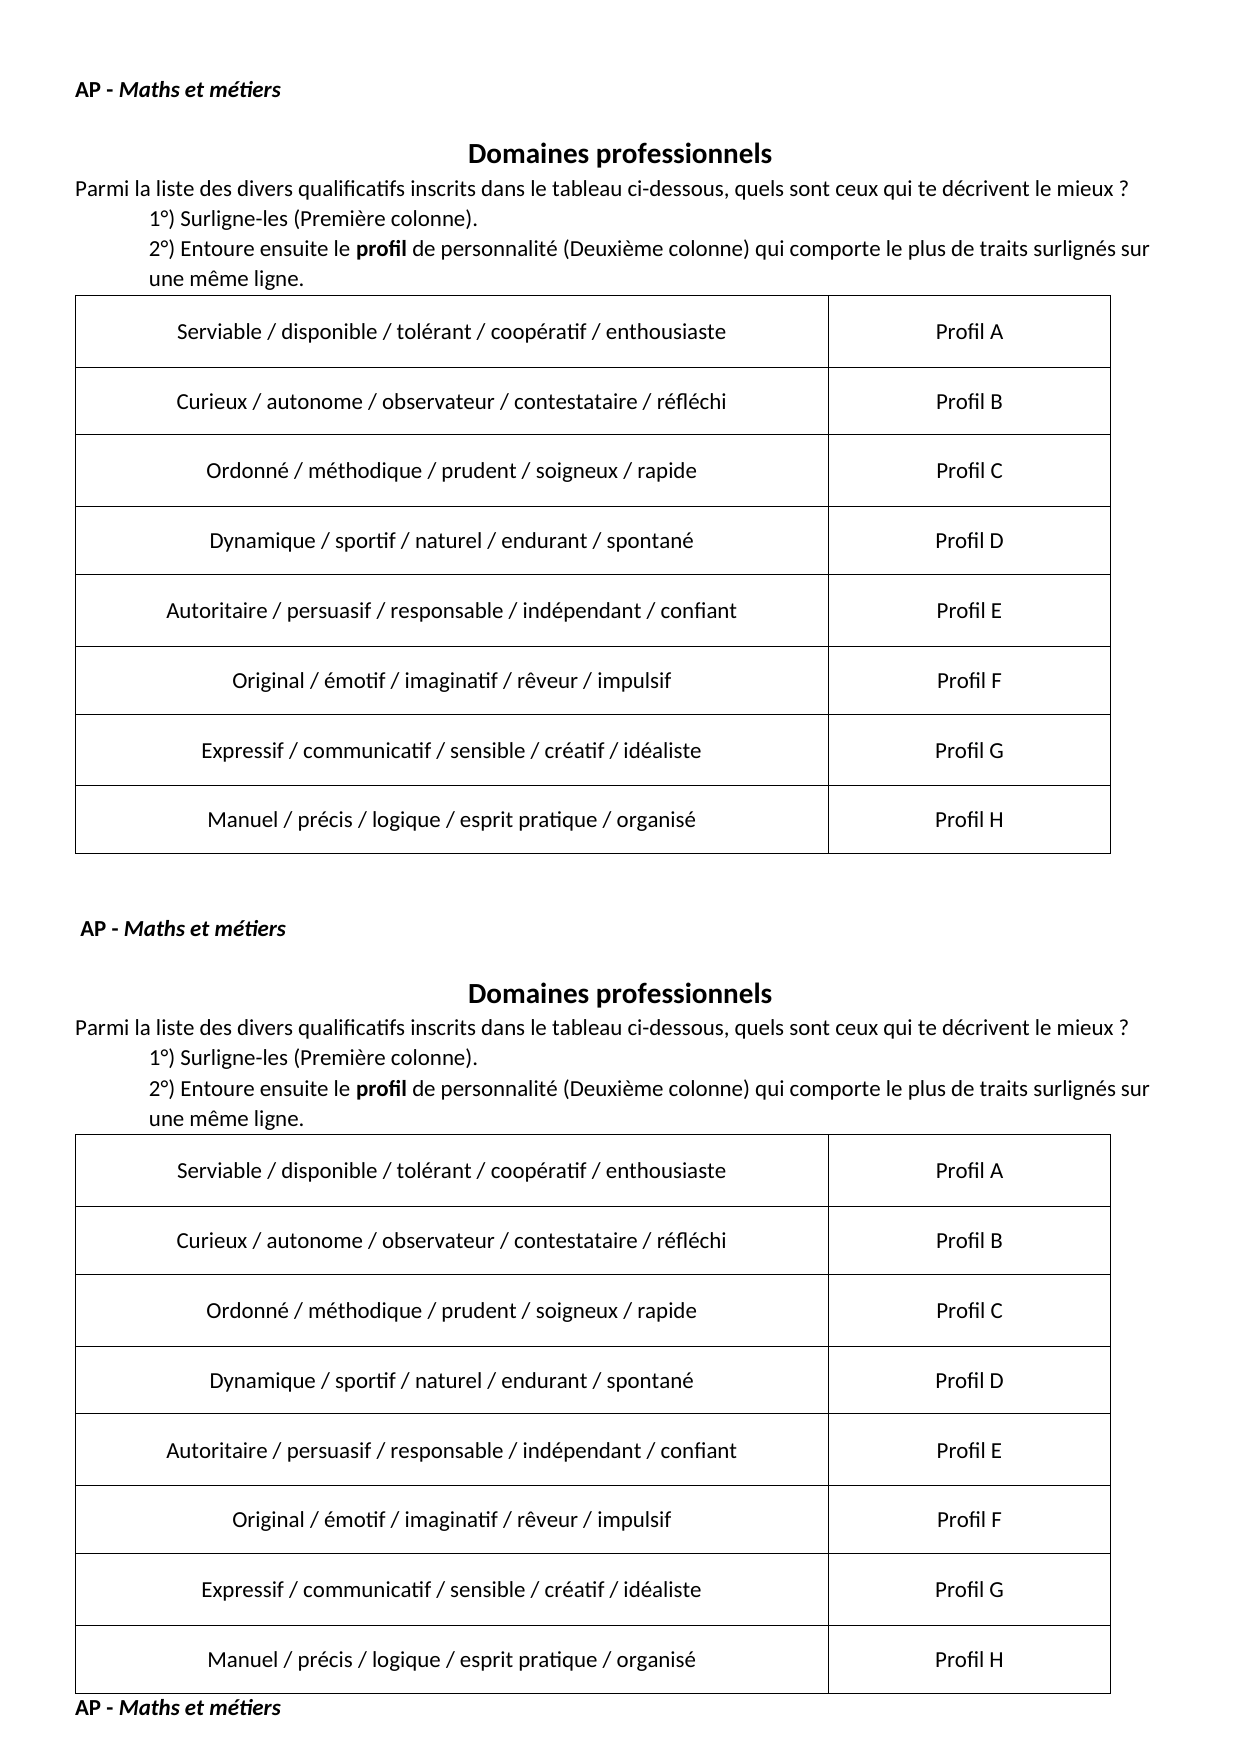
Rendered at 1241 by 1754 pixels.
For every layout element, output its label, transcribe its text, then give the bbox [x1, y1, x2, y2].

table_cell Ordonné / méthodique / prudent / soigneux / rapide [76, 435, 828, 506]
table_cell Autoritaire / persuasif / responsable / indépendant / confiant [76, 1414, 828, 1485]
table_cell Autoritaire / persuasif / responsable / indépendant / confiant [76, 575, 828, 646]
text Domaines professionnels [75, 135, 1165, 171]
table_header Serviable / disponible / tolérant / coopératif / enthousiaste [76, 296, 828, 367]
table_header Profil A [829, 296, 1110, 367]
table_cell Original / émotif / imaginatif / rêveur / impulsif [76, 1486, 828, 1553]
text Domaines professionnels [75, 975, 1165, 1011]
text 1°) Surligne-les (Première colonne). [149, 1043, 1165, 1072]
table_cell Manuel / précis / logique / esprit pratique / organisé [76, 1626, 828, 1692]
table_cell Profil H [829, 786, 1110, 853]
table_cell Profil F [829, 1486, 1110, 1553]
table_cell Profil D [829, 507, 1110, 574]
table_header Profil A [829, 1135, 1110, 1206]
text 2°) Entoure ensuite le profil de personnalité (Deuxième colonne) qui comporte le plus de traits surlignés sur une même ligne. [149, 234, 1165, 292]
table_cell Profil E [829, 575, 1110, 646]
table_cell Curieux / autonome / observateur / contestataire / réfléchi [76, 368, 828, 434]
text AP - Maths et métiers [75, 914, 1165, 942]
table_cell Profil E [829, 1414, 1110, 1485]
table_cell Original / émotif / imaginatif / rêveur / impulsif [76, 647, 828, 713]
table_cell Profil H [829, 1626, 1110, 1692]
text 1°) Surligne-les (Première colonne). [149, 204, 1165, 232]
table_cell Manuel / précis / logique / esprit pratique / organisé [76, 786, 828, 853]
text AP - Maths et métiers [75, 1693, 1165, 1722]
table_cell Dynamique / sportif / naturel / endurant / spontané [76, 507, 828, 574]
table_cell Profil F [829, 647, 1110, 713]
table_cell Profil D [829, 1347, 1110, 1413]
text AP - Maths et métiers [75, 75, 1165, 103]
text Parmi la liste des divers qualificatifs inscrits dans le tableau ci-dessous, quels sont ceux qui te décrivent le mieux ? [75, 174, 1165, 202]
table_cell Profil G [829, 1554, 1110, 1625]
table_header Serviable / disponible / tolérant / coopératif / enthousiaste [76, 1135, 828, 1206]
table_cell Expressif / communicatif / sensible / créatif / idéaliste [76, 715, 828, 785]
table_cell Profil C [829, 1275, 1110, 1346]
table_cell Profil G [829, 715, 1110, 785]
table_cell Profil C [829, 435, 1110, 506]
text Parmi la liste des divers qualificatifs inscrits dans le tableau ci-dessous, quels sont ceux qui te décrivent le mieux ? [75, 1013, 1165, 1041]
table_cell Ordonné / méthodique / prudent / soigneux / rapide [76, 1275, 828, 1346]
table_cell Dynamique / sportif / naturel / endurant / spontané [76, 1347, 828, 1413]
table_cell Profil B [829, 1207, 1110, 1274]
table_cell Expressif / communicatif / sensible / créatif / idéaliste [76, 1554, 828, 1625]
table_cell Curieux / autonome / observateur / contestataire / réfléchi [76, 1207, 828, 1274]
text 2°) Entoure ensuite le profil de personnalité (Deuxième colonne) qui comporte le plus de traits surlignés sur une même ligne. [149, 1074, 1165, 1132]
table_cell Profil B [829, 368, 1110, 434]
